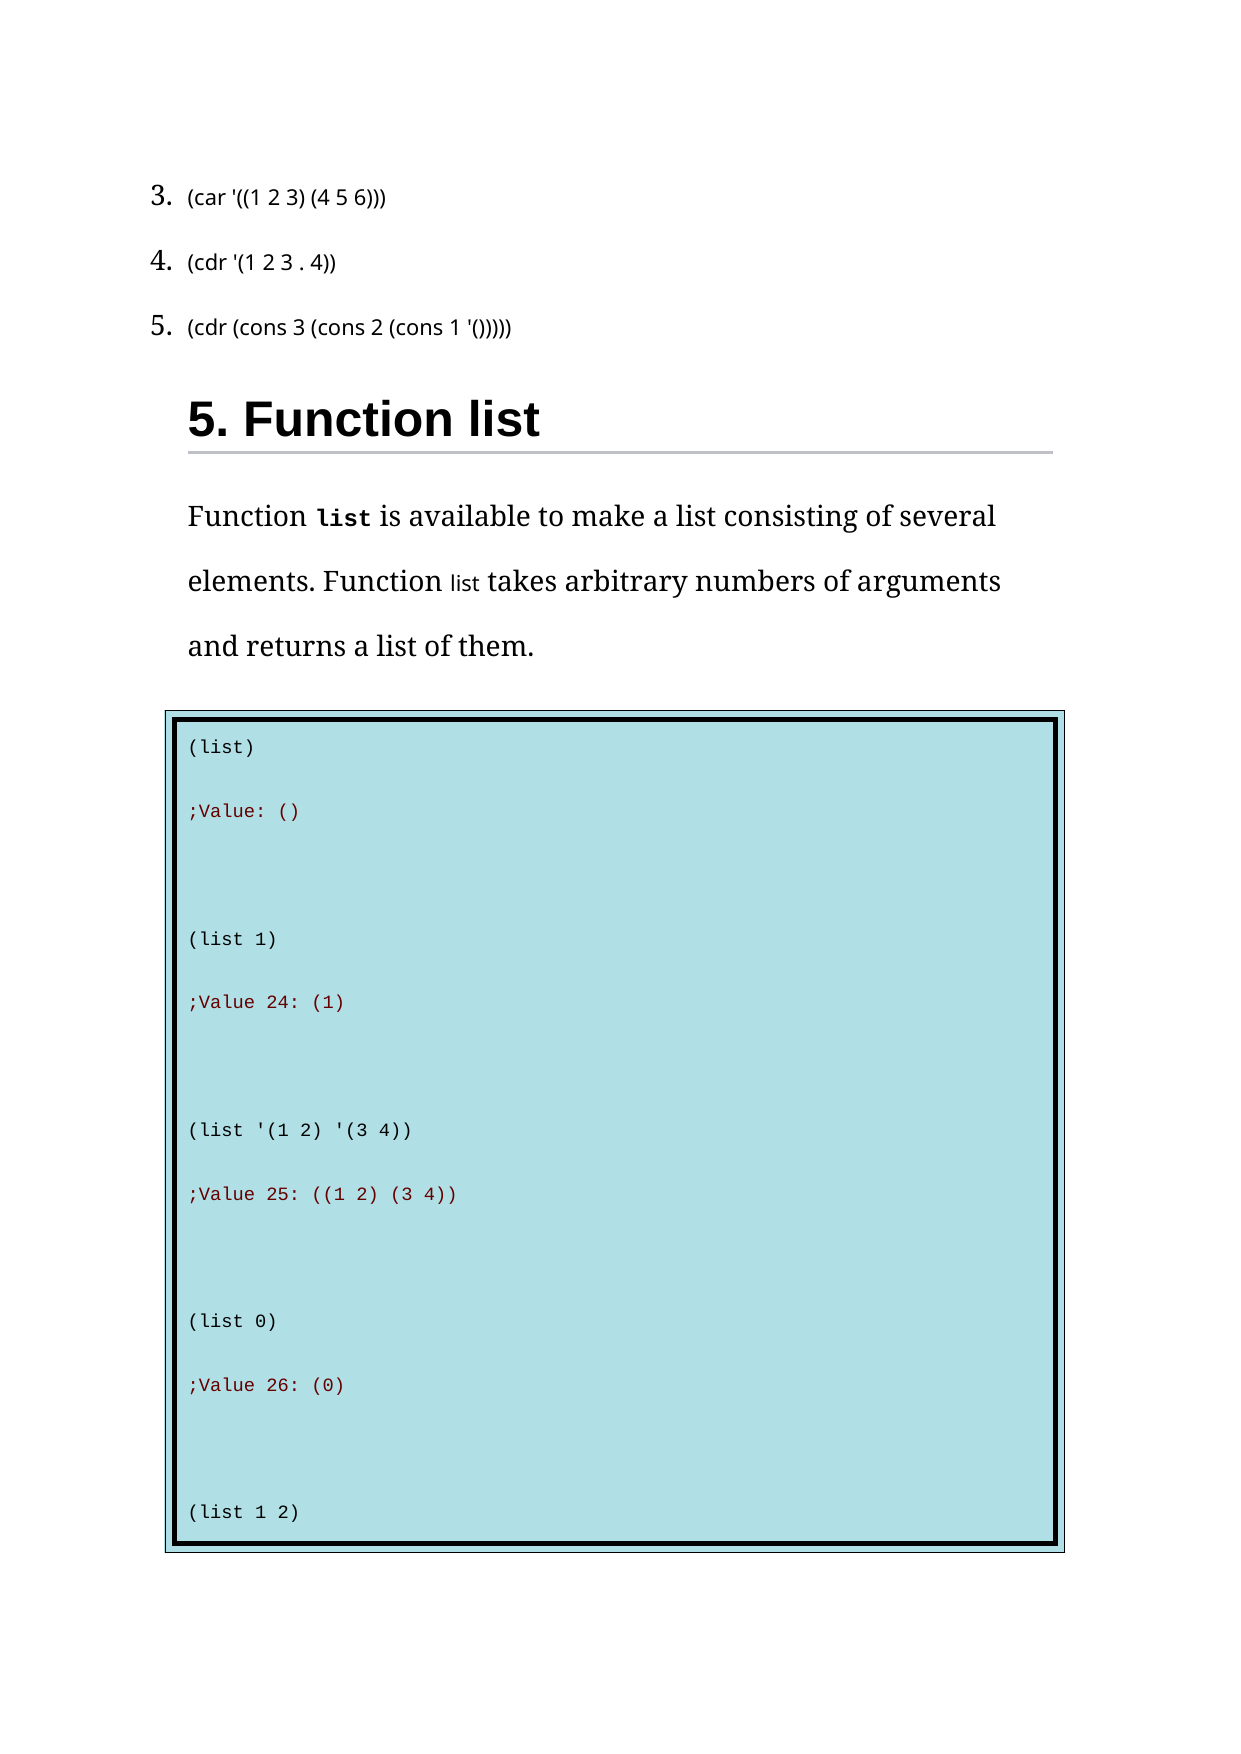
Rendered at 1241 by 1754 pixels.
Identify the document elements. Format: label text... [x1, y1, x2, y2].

text ;Value: () [177, 773, 1053, 829]
text ;Value 26: (0) [177, 1347, 1053, 1403]
list (cdr (cons 3 (cons 2 (cons 1 '())))) [150, 292, 1053, 357]
text Function list is available to make a list consisting of several elements. Function list takes arbitrary numbers of arguments and returns a list of them. [187, 483, 1053, 678]
text ;Value 24: (1) [177, 965, 1053, 1020]
text 5. Function list [187, 386, 1053, 454]
text ;Value 25: ((1 2) (3 4)) [177, 1156, 1053, 1211]
text (list 0) [177, 1283, 1053, 1339]
list (car '((1 2 3) (4 5 6))) [150, 162, 1053, 227]
text (list) [166, 711, 1064, 765]
list (cdr '(1 2 3 . 4)) [150, 227, 1053, 292]
text (list 1 2) [166, 1475, 1064, 1552]
text (list 1) [177, 901, 1053, 956]
text (list '(1 2) '(3 4)) [177, 1092, 1053, 1148]
